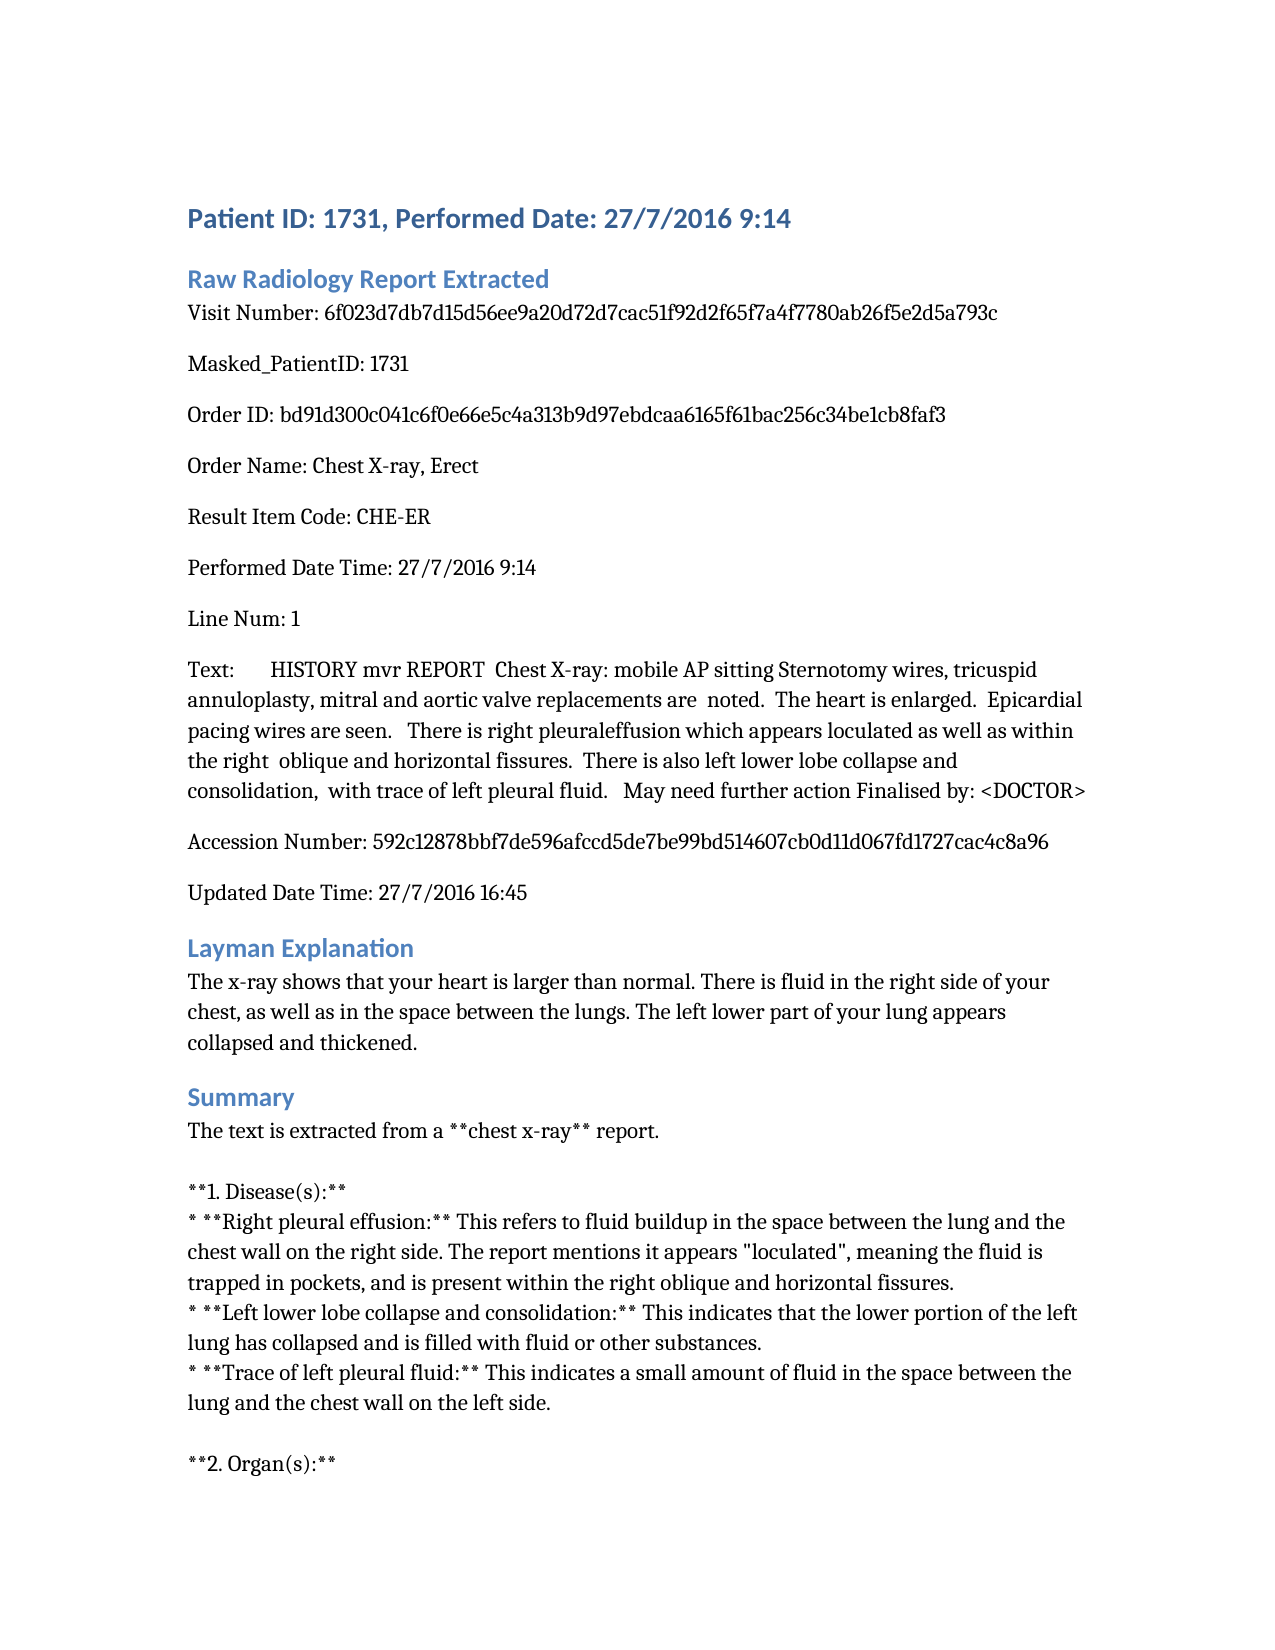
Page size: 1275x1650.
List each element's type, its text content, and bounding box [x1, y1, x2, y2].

text Result Item Code: CHE-ER [187, 504, 1087, 530]
text Accession Number: 592c12878bbf7de596afccd5de7be99bd514607cb0d11d067fd1727cac4c8a96 [187, 829, 1087, 855]
text The x-ray shows that your heart is larger than normal. There is fluid in the right side of your chest, as well as in the space between the lungs. The left lower part of your lung appears collapsed and thickened. [187, 969, 1087, 1056]
text Order ID: bd91d300c041c6f0e66e5c4a313b9d97ebdcaa6165f61bac256c34be1cb8faf3 [187, 402, 1087, 428]
text Visit Number: 6f023d7db7d15d56ee9a20d72d7cac51f92d2f65f7a4f7780ab26f5e2d5a793c [187, 300, 1087, 326]
subtitle Raw Radiology Report Extracted [187, 262, 1087, 295]
text Performed Date Time: 27/7/2016 9:14 [187, 555, 1087, 581]
subtitle Patient ID: 1731, Performed Date: 27/7/2016 9:14 [187, 200, 1087, 236]
text Masked_PatientID: 1731 [187, 351, 1087, 377]
text Order Name: Chest X-ray, Erect [187, 453, 1087, 479]
text Updated Date Time: 27/7/2016 16:45 [187, 880, 1087, 906]
subtitle Summary [187, 1080, 1087, 1113]
subtitle Layman Explanation [187, 931, 1087, 964]
text Text: HISTORY mvr REPORT Chest X-ray: mobile AP sitting Sternotomy wires, tricuspid annuloplasty, mitral and aortic valve replacements are noted. The heart is enlarged. Epicardial pacing wires are seen. There is right pleuraleffusion which appears loculated as well as within the right oblique and horizontal fissures. There is also left lower lobe collapse and consolidation, with trace of left pleural fluid. May need further action Finalised by: <DOCTOR> [187, 657, 1087, 804]
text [187, 1118, 1087, 1477]
text Line Num: 1 [187, 606, 1087, 632]
